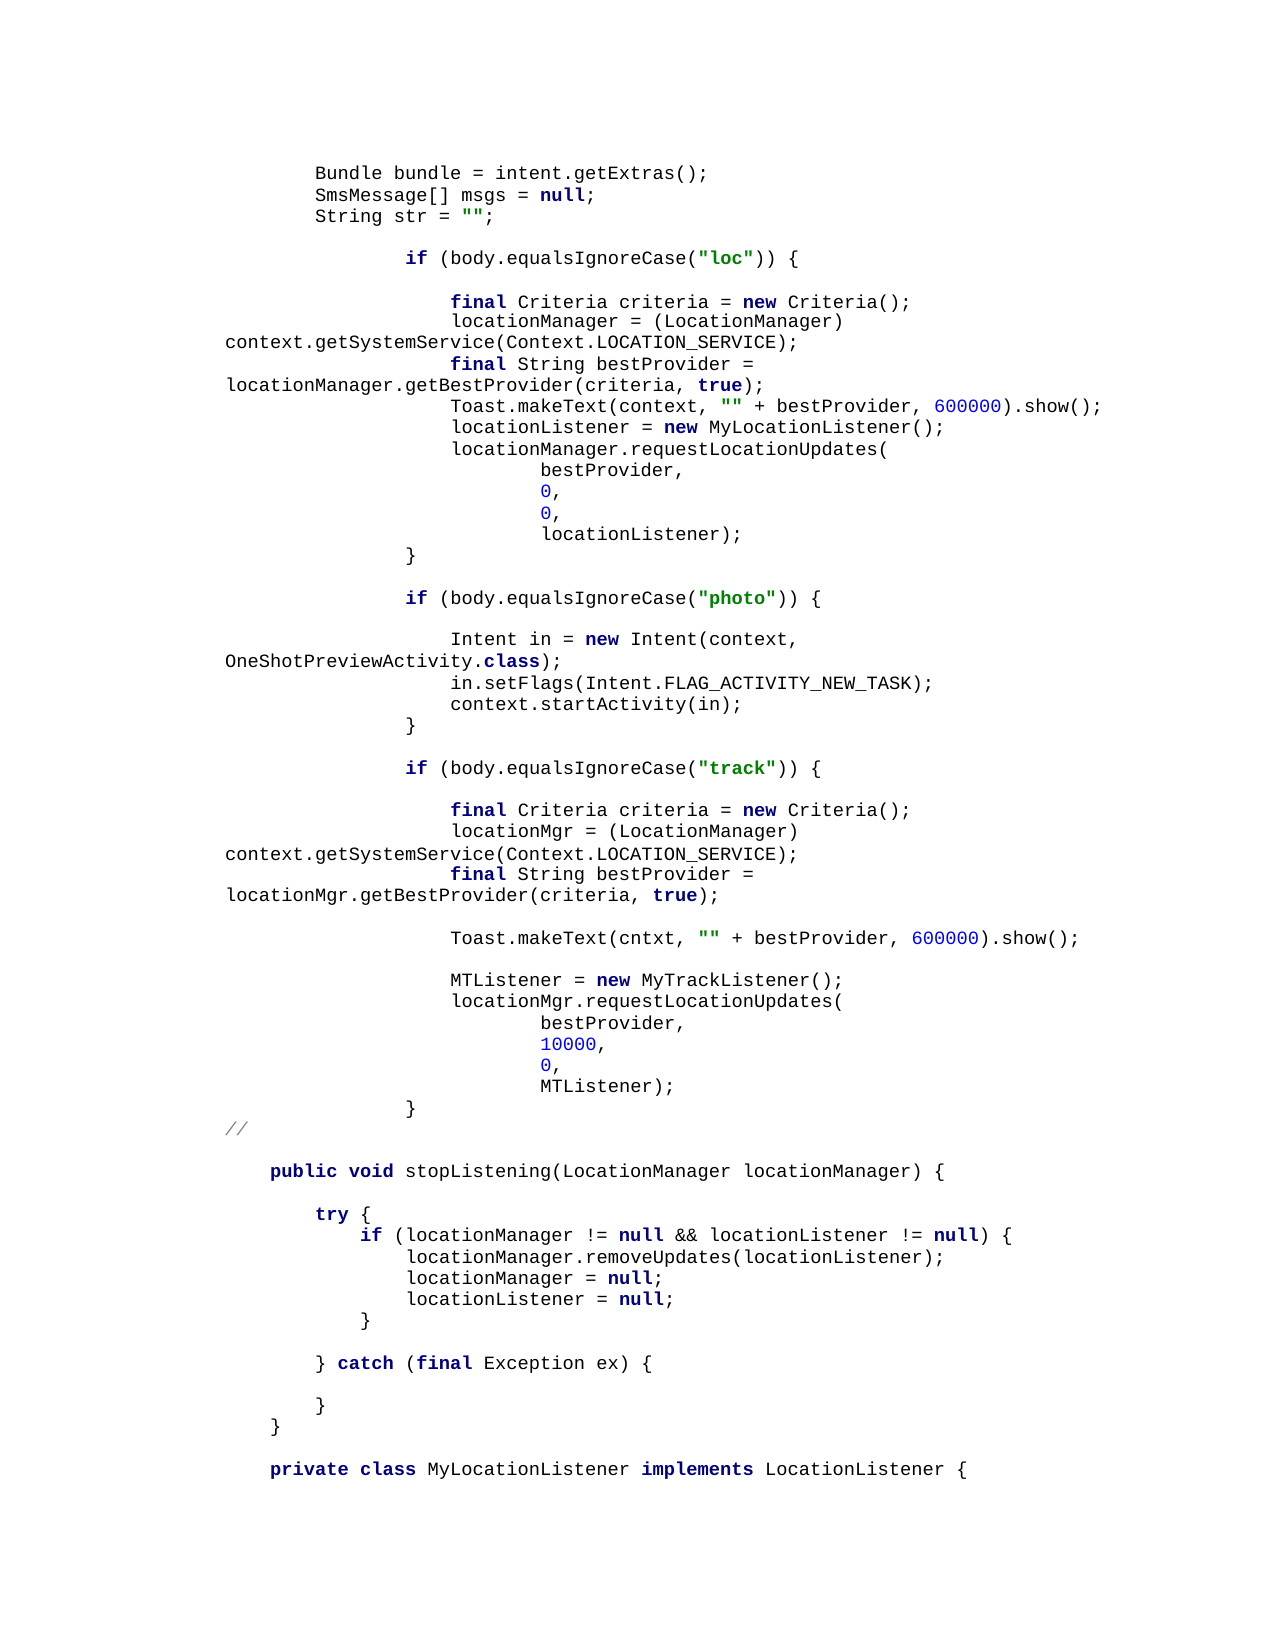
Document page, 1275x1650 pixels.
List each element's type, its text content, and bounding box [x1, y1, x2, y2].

text private class MyLocationListener implements LocationListener { [270, 1460, 1252, 1481]
text locationListener); [540, 525, 1252, 546]
text context.getSystemService(Context.LOCATION_SERVICE); [225, 333, 1252, 354]
text } [405, 1098, 1252, 1120]
text String str = ""; [315, 207, 1252, 228]
text 0, [540, 503, 1252, 525]
text 0, [540, 1056, 1252, 1077]
text locationListener = null; [405, 1290, 1252, 1311]
text final Criteria criteria = new Criteria(); locationManager = (LocationManager) [450, 292, 913, 333]
text MTListener); [540, 1077, 1252, 1098]
text context.getSystemService(Context.LOCATION_SERVICE); [225, 843, 1252, 864]
text } [405, 716, 1252, 737]
text OneShotPreviewActivity.class); [225, 652, 1252, 673]
text final Criteria criteria = new Criteria(); locationMgr = (LocationManager) [450, 801, 913, 843]
text MTListener = new MyTrackListener(); locationMgr.requestLocationUpdates( [450, 971, 846, 1013]
text bestProvider, 0, [540, 461, 687, 503]
text if (body.equalsIgnoreCase("loc")) { [405, 249, 1252, 270]
text Toast.makeText(context, "" + bestProvider, 600000).show(); locationListener = new MyLocationListener(); locationManager.requestLocationUpdates( [450, 397, 1105, 461]
text in.setFlags(Intent.FLAG_ACTIVITY_NEW_TASK); context.startActivity(in); [450, 673, 936, 716]
text } [360, 1311, 1252, 1332]
text final String bestProvider = locationMgr.getBestProvider(criteria, true); [225, 865, 756, 907]
text Bundle bundle = intent.getExtras(); SmsMessage[] msgs = null; [315, 164, 711, 207]
text try { [315, 1205, 1252, 1226]
text } [405, 546, 1252, 567]
text final String bestProvider = locationManager.getBestProvider(criteria, true); [225, 354, 767, 397]
text Toast.makeText(cntxt, "" + bestProvider, 600000).show(); [450, 928, 1252, 950]
text public void stopListening(LocationManager locationManager) { [270, 1162, 1252, 1183]
text if (body.equalsIgnoreCase("track")) { [405, 758, 1252, 780]
text // [225, 1120, 1252, 1141]
text } catch (final Exception ex) { [315, 1354, 1252, 1375]
text if (locationManager != null && locationListener != null) { locationManager.removeUpdates(locationListener); locationManager = null; [360, 1226, 1015, 1290]
text bestProvider, 10000, [540, 1013, 688, 1056]
text } [270, 1417, 1252, 1438]
text if (body.equalsIgnoreCase("photo")) { Intent in = new Intent(context, [405, 568, 823, 651]
text } [315, 1396, 1252, 1417]
